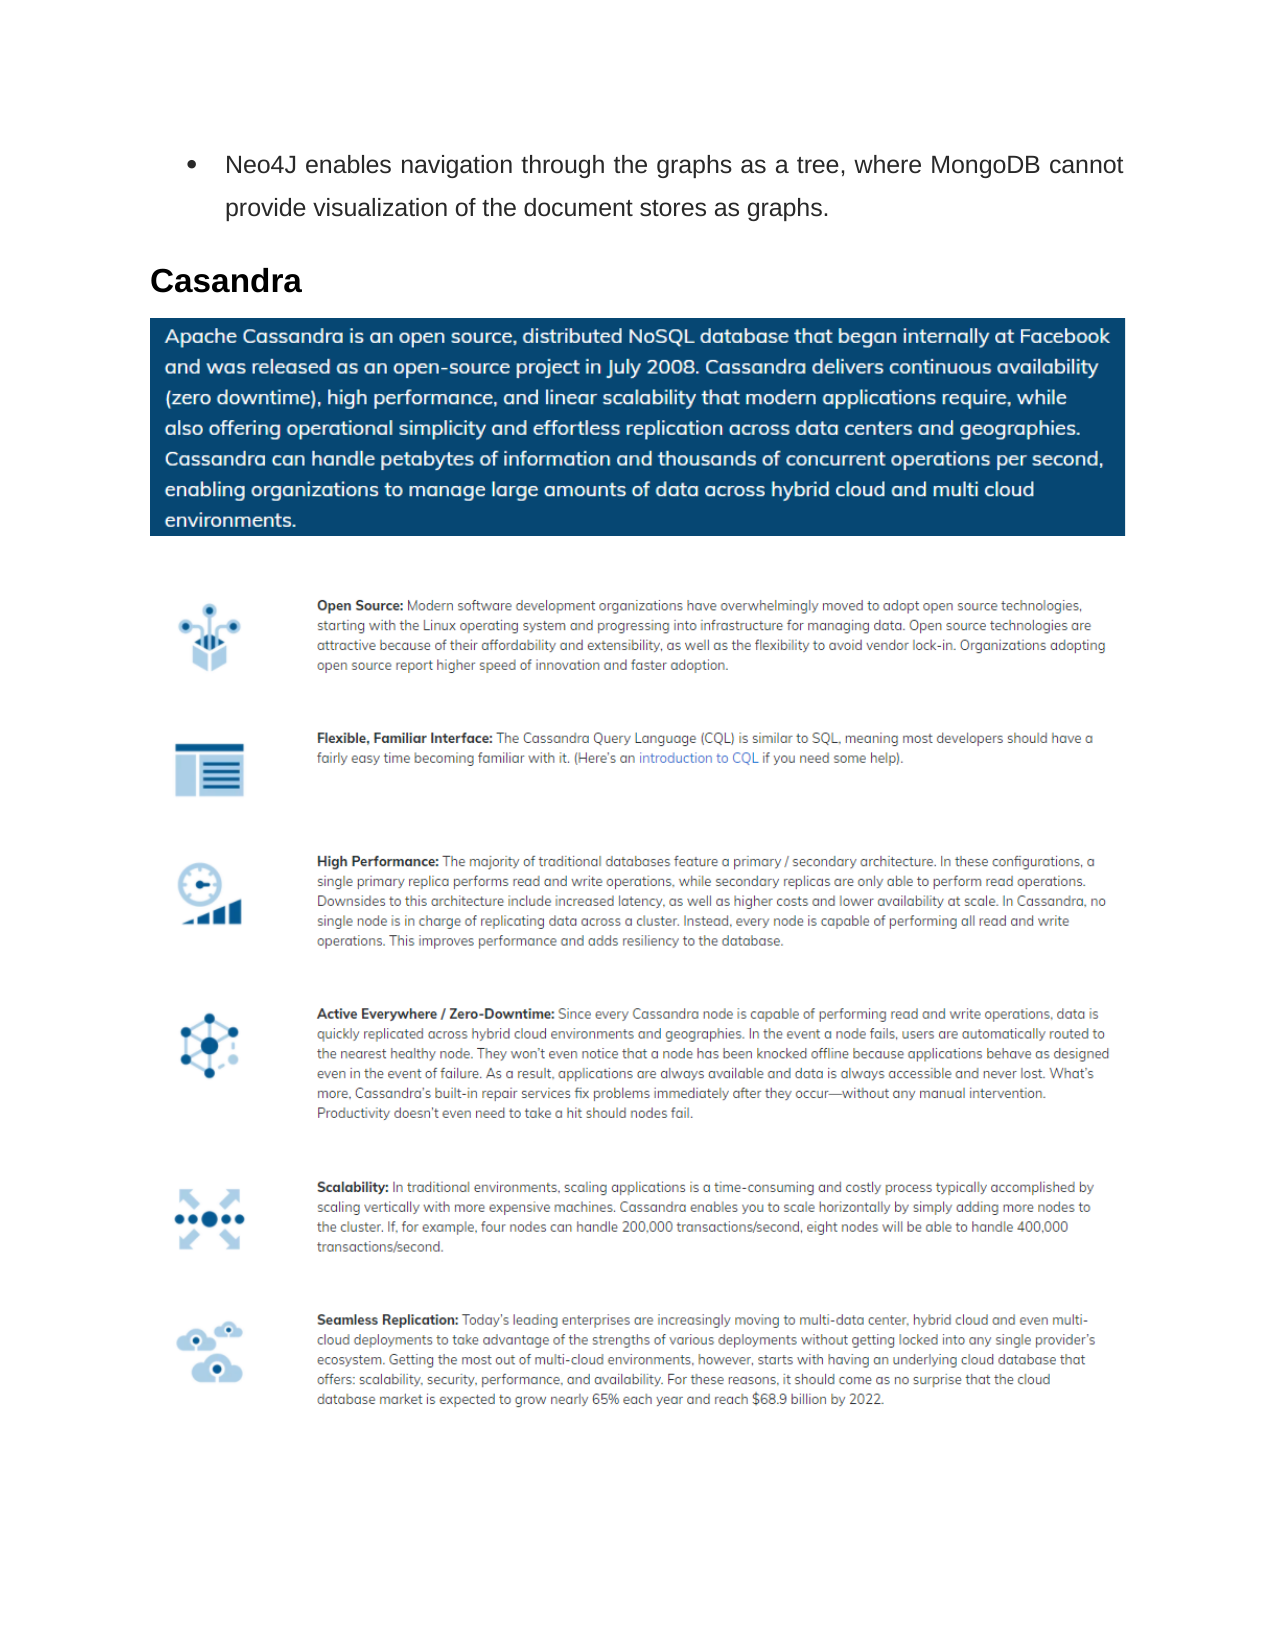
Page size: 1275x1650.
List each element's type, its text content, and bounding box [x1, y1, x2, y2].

picture [150, 318, 1125, 536]
subtitle Casandra [150, 261, 1125, 300]
list Neo4J enables navigation through the graphs as a tree, where MongoDB cannot provide visualization of the document stores as graphs. [187, 150, 1125, 222]
picture [150, 554, 1125, 1426]
